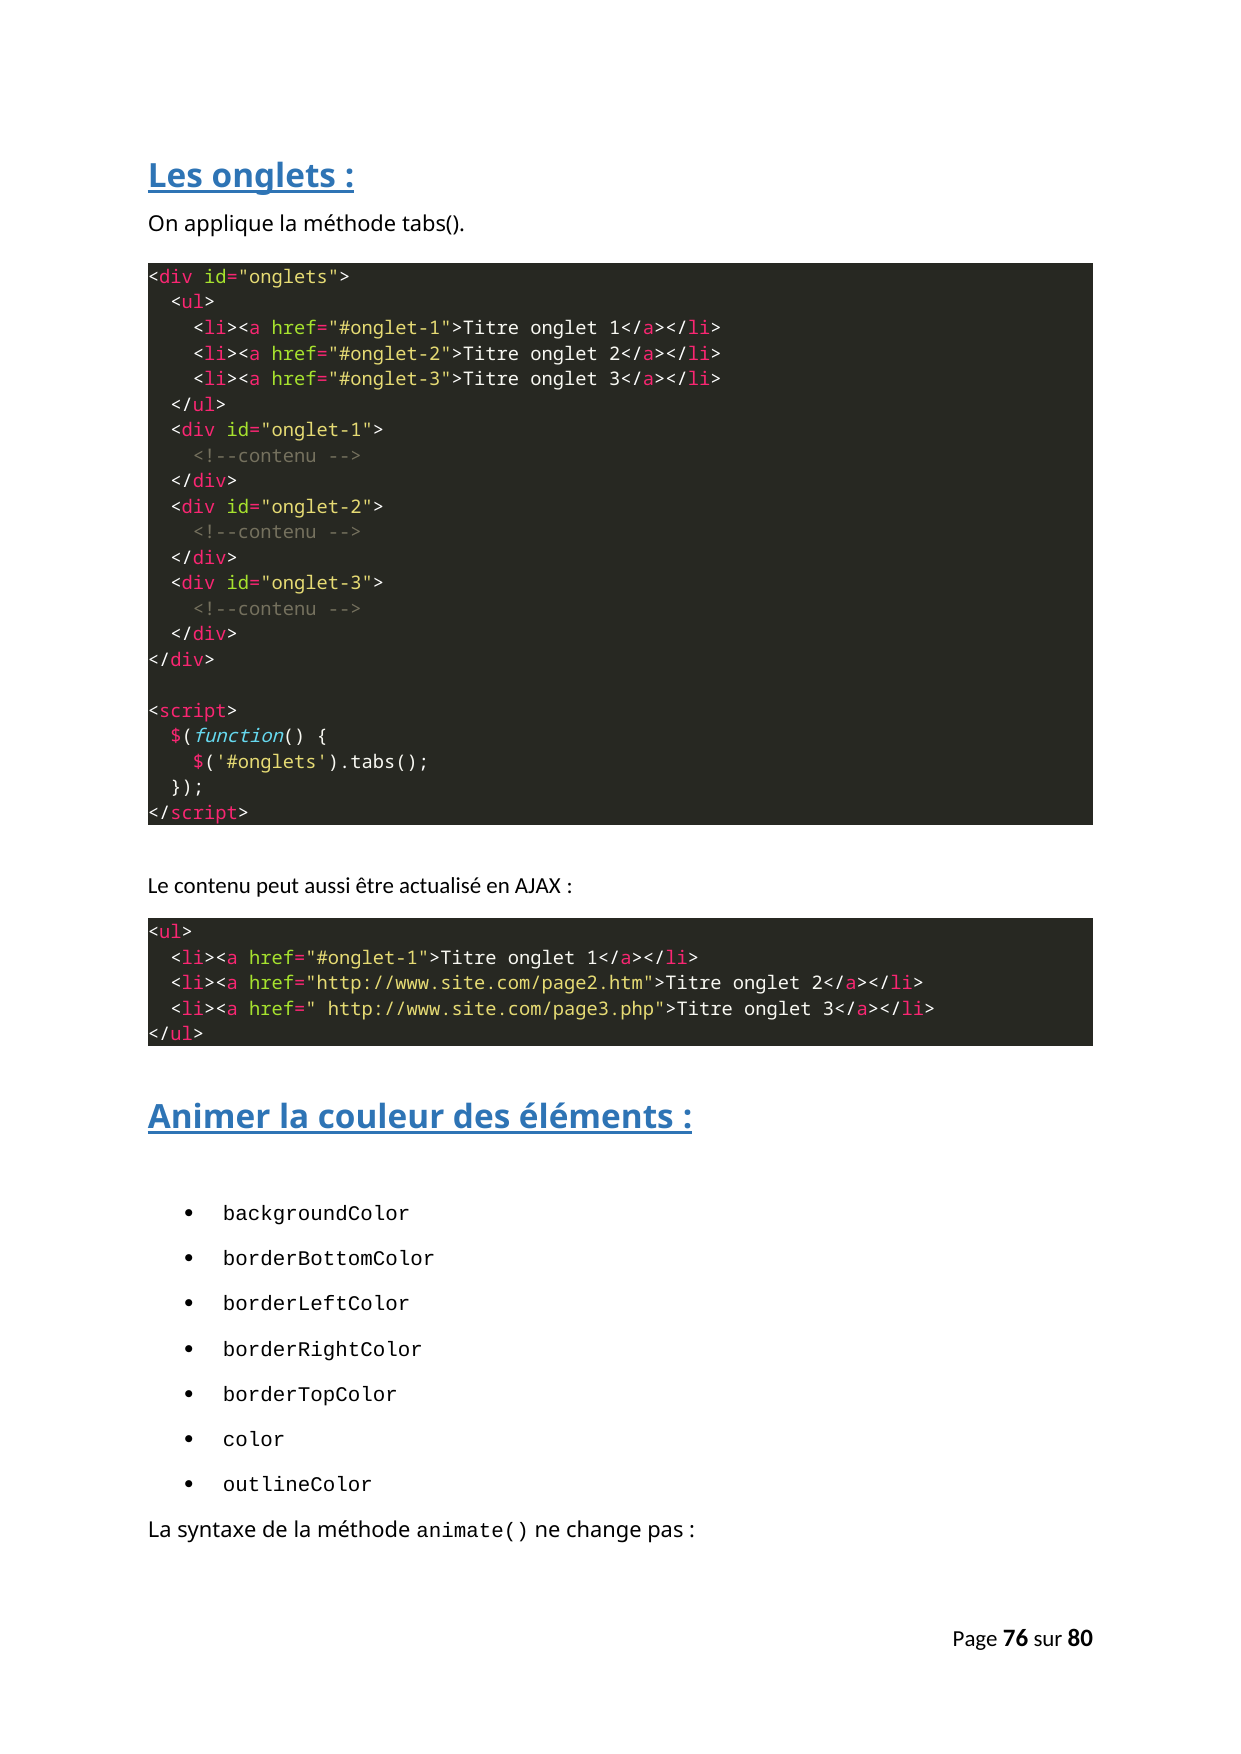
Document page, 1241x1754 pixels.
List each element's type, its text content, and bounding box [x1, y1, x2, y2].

text <!--contenu --> [148, 442, 1093, 467]
text $('#onglets').tabs(); [148, 748, 1093, 774]
text <!--contenu --> [148, 518, 1093, 544]
text </script> [148, 799, 1093, 825]
subtitle Animer la couleur des éléments : [148, 1093, 1093, 1138]
list backgroundColor [185, 1189, 1093, 1226]
text </div> [148, 467, 1093, 493]
text </div> [148, 646, 1093, 672]
text </div> [148, 544, 1093, 569]
subtitle Les onglets : [148, 152, 1093, 197]
text <li><a href="#onglet-1">Titre onglet 1</a></li> [148, 944, 1093, 969]
text <ul> [148, 289, 1093, 314]
text <div id="onglet-2"> [148, 493, 1093, 518]
text <div id="onglet-3"> [148, 569, 1093, 595]
text Le contenu peut aussi être actualisé en AJAX : [148, 872, 1093, 899]
list borderLeftColor [185, 1279, 1093, 1317]
text La syntaxe de la méthode animate() ne change pas : [148, 1506, 1093, 1543]
text <div id="onglets"> [148, 263, 1093, 289]
text <li><a href="#onglet-2">Titre onglet 2</a></li> [148, 340, 1093, 365]
text </div> [148, 621, 1093, 646]
text }); [148, 774, 1093, 799]
text On applique la méthode tabs(). [148, 201, 1093, 238]
text $(function() { [148, 723, 1093, 748]
text <script> [148, 697, 1093, 723]
text </ul> [148, 1021, 1093, 1046]
text <li><a href="#onglet-3">Titre onglet 3</a></li> [148, 365, 1093, 391]
list borderTopColor [185, 1370, 1093, 1407]
list outlineColor [185, 1461, 1093, 1498]
list color [185, 1415, 1093, 1453]
text <li><a href="http://www.site.com/page2.htm">Titre onglet 2</a></li> [148, 969, 1093, 995]
text <ul> [148, 918, 1093, 944]
text </ul> [148, 391, 1093, 416]
text <li><a href="#onglet-1">Titre onglet 1</a></li> [148, 314, 1093, 340]
text <!--contenu --> [148, 595, 1093, 621]
text <li><a href=" http://www.site.com/page3.php">Titre onglet 3</a></li> [148, 995, 1093, 1021]
list borderRightColor [185, 1325, 1093, 1362]
text <div id="onglet-1"> [148, 416, 1093, 442]
list borderBottomColor [185, 1234, 1093, 1272]
